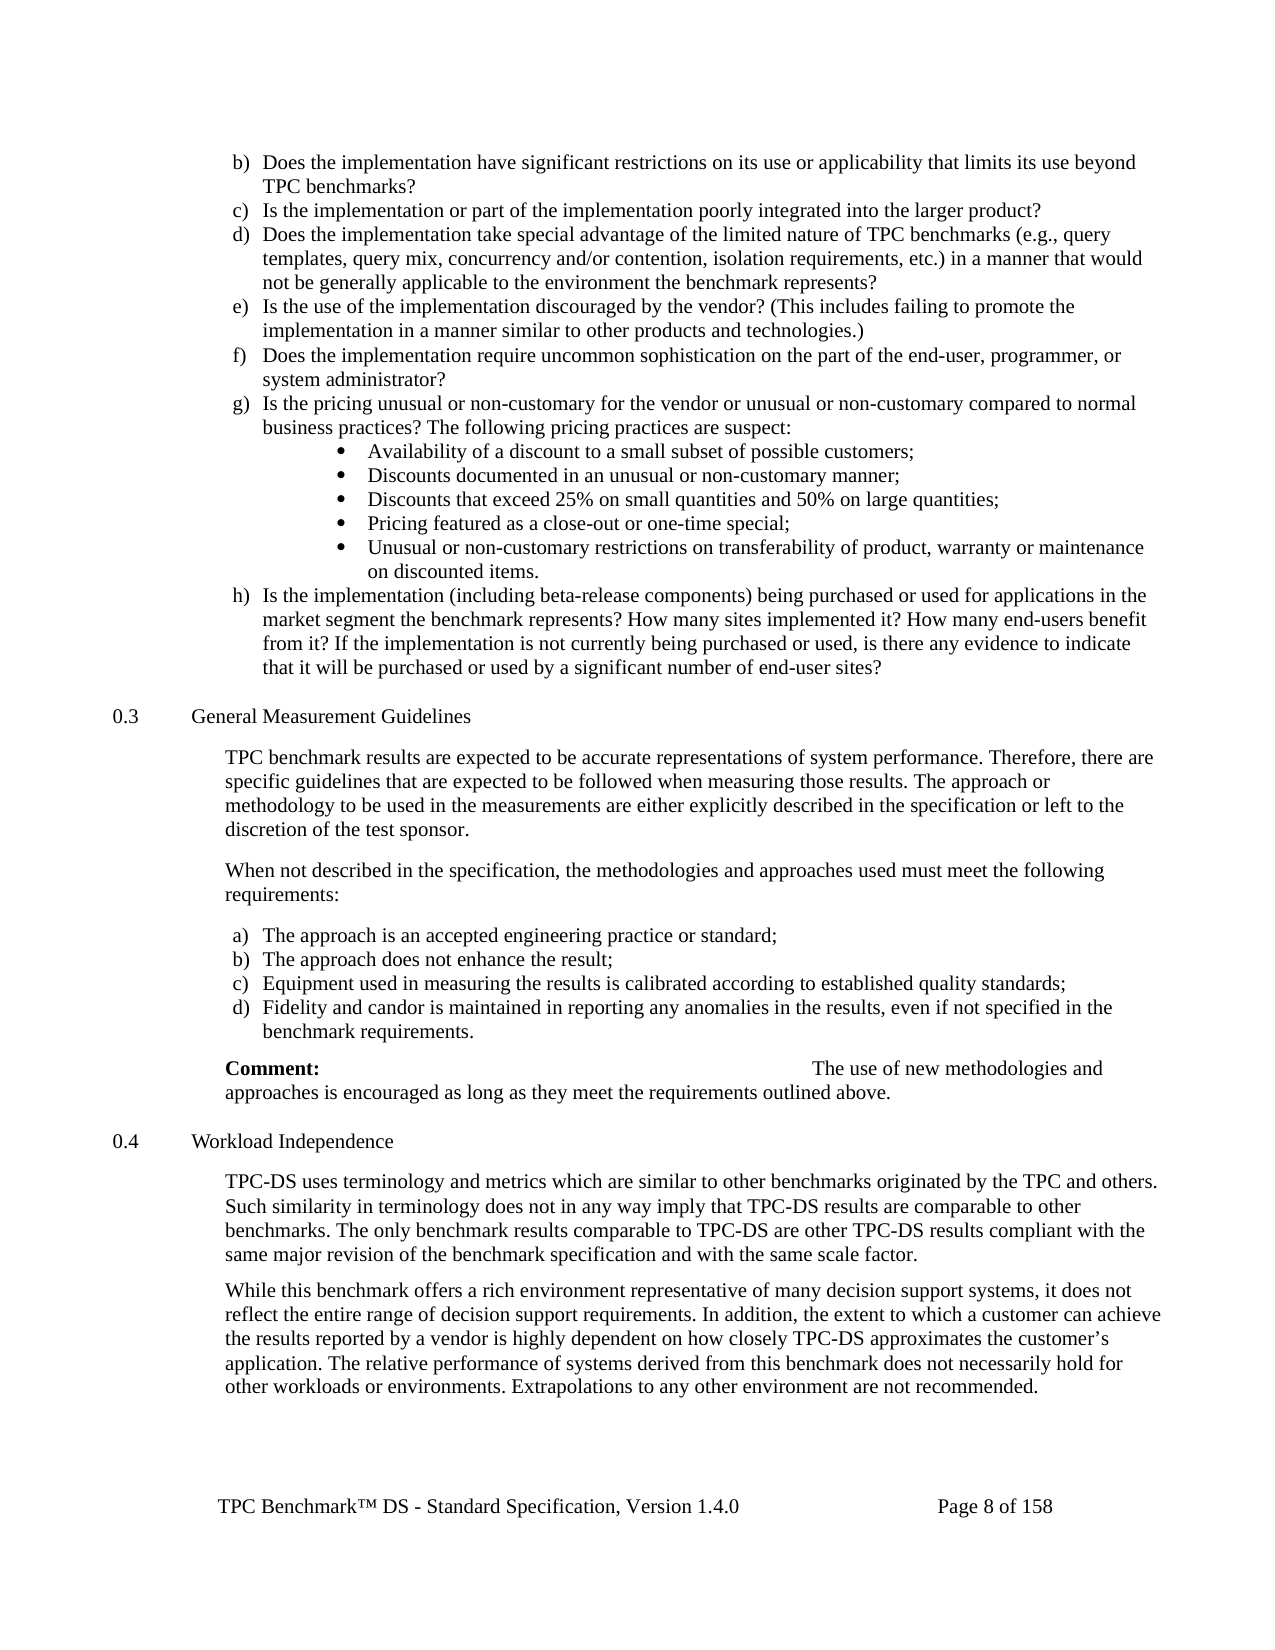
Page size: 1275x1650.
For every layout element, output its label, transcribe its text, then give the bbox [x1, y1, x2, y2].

list Equipment used in measuring the results is calibrated according to established quality standards; [232, 971, 1162, 995]
list TPC-DS uses terminology and metrics which are similar to other benchmarks originated by the TPC and others. Such similarity in terminology does not in any way imply that TPC-DS results are comparable to other benchmarks. The only benchmark results comparable to TPC-DS are other TPC-DS results compliant with the same major revision of the benchmark specification and with the same scale factor. [225, 1169, 1162, 1266]
list Pricing featured as a close-out or one-time special; [337, 511, 1162, 535]
list Does the implementation require uncommon sophistication on the part of the end-user, programmer, or system administrator? [232, 342, 1162, 391]
list Availability of a discount to a small subset of possible customers; [337, 439, 1162, 463]
list The approach is an accepted engineering practice or standard; [232, 923, 1162, 947]
text Workload Independence [112, 1129, 1162, 1153]
list Is the pricing unusual or non-customary for the vendor or unusual or non-customary compared to normal business practices? The following pricing practices are suspect: [232, 391, 1162, 439]
list Is the use of the implementation discouraged by the vendor? (This includes failing to promote the implementation in a manner similar to other products and technologies.) [232, 294, 1162, 342]
list Is the implementation or part of the implementation poorly integrated into the larger product? [232, 198, 1162, 222]
list Fidelity and candor is maintained in reporting any anomalies in the results, even if not specified in the benchmark requirements. [232, 995, 1162, 1043]
list While this benchmark offers a rich environment representative of many decision support systems, it does not reflect the entire range of decision support requirements. In addition, the extent to which a customer can achieve the results reported by a vendor is highly dependent on how closely TPC-DS approximates the customer’s application. The relative performance of systems derived from this benchmark does not necessarily hold for other workloads or environments. Extrapolations to any other environment are not recommended. [225, 1278, 1162, 1398]
text TPC benchmark results are expected to be accurate representations of system performance. Therefore, there are specific guidelines that are expected to be followed when measuring those results. The approach or methodology to be used in the measurements are either explicitly described in the specification or left to the discretion of the test sponsor. [225, 745, 1162, 841]
list Unusual or non-customary restrictions on transferability of product, warranty or maintenance on discounted items. [337, 535, 1162, 583]
list Discounts that exceed 25% on small quantities and 50% on large quantities; [337, 487, 1162, 511]
list The approach does not enhance the result; [232, 947, 1162, 971]
list Discounts documented in an unusual or non-customary manner; [337, 463, 1162, 487]
list Does the implementation take special advantage of the limited nature of TPC benchmarks (e.g., query templates, query mix, concurrency and/or contention, isolation requirements, etc.) in a manner that would not be generally applicable to the environment the benchmark represents? [232, 222, 1162, 294]
text When not described in the specification, the methodologies and approaches used must meet the following requirements: [225, 858, 1162, 906]
text The use of new methodologies and approaches is encouraged as long as they meet the requirements outlined above. [225, 1056, 1162, 1104]
list Is the implementation (including beta-release components) being purchased or used for applications in the market segment the benchmark represents? How many sites implemented it? How many end-users benefit from it? If the implementation is not currently being purchased or used, is there any evidence to indicate that it will be purchased or used by a significant number of end-user sites? [232, 583, 1162, 679]
text General Measurement Guidelines [112, 704, 1162, 728]
list Does the implementation have significant restrictions on its use or applicability that limits its use beyond TPC benchmarks? [232, 150, 1162, 198]
